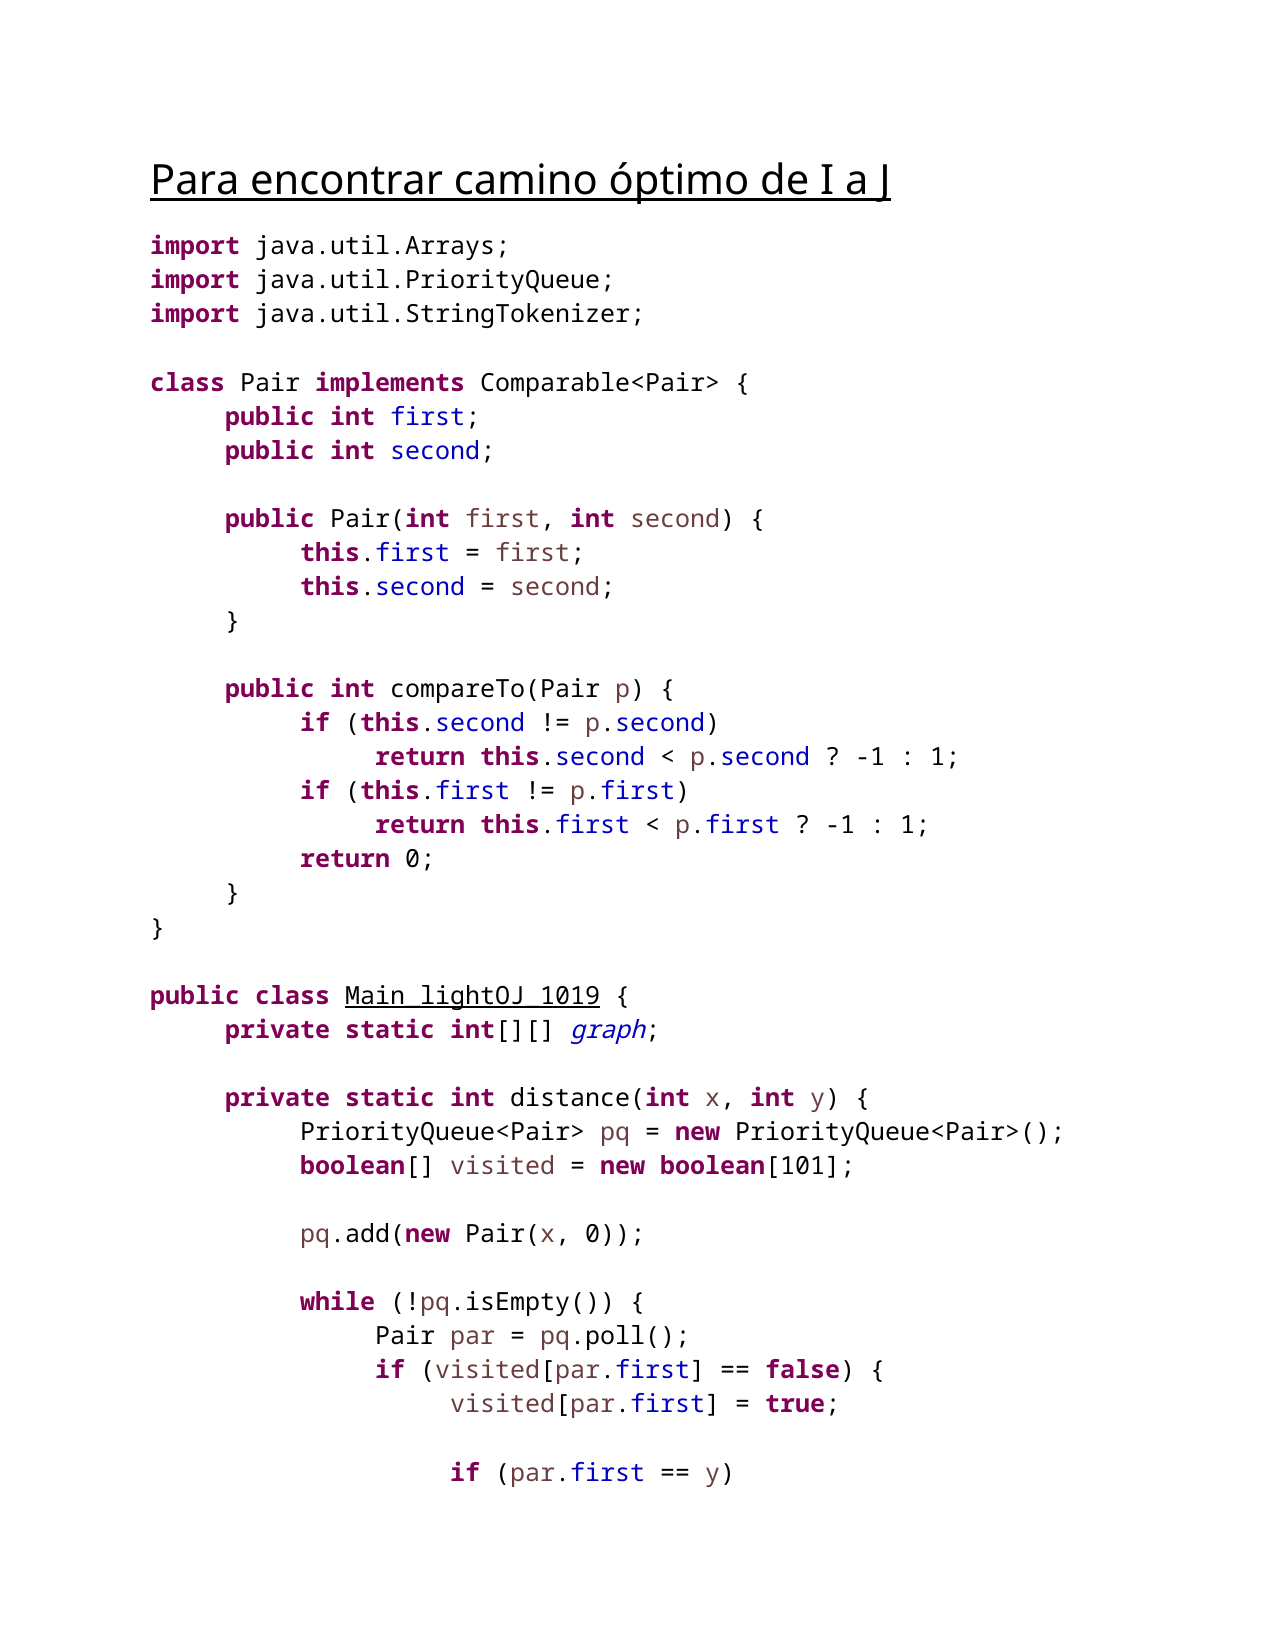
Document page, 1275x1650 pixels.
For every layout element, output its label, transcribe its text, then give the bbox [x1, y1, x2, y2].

text this.second = second; [150, 568, 1125, 603]
text public int second; [150, 432, 1125, 466]
text if (par.first == y) [150, 1454, 1125, 1488]
text Pair par = pq.poll(); [150, 1318, 1125, 1352]
text boolean[] visited = new boolean[101]; [150, 1148, 1125, 1182]
text this.first = first; [150, 534, 1125, 568]
text } [150, 909, 1125, 943]
text return 0; [150, 841, 1125, 875]
text Para encontrar camino óptimo de I a J [150, 150, 1125, 207]
text while (!pq.isEmpty()) { [150, 1284, 1125, 1318]
text pq.add(new Pair(x, 0)); [150, 1216, 1125, 1250]
text private static int[][] graph; [150, 1011, 1125, 1045]
text public int compareTo(Pair p) { [150, 671, 1125, 705]
text visited[par.first] = true; [150, 1386, 1125, 1420]
text } [150, 603, 1125, 637]
text import java.util.PriorityQueue; [150, 262, 1125, 296]
text if (this.second != p.second) [150, 705, 1125, 739]
text if (this.first != p.first) [150, 773, 1125, 807]
text public int first; [150, 398, 1125, 432]
text } [150, 875, 1125, 909]
text PriorityQueue<Pair> pq = new PriorityQueue<Pair>(); [150, 1113, 1125, 1148]
text private static int distance(int x, int y) { [150, 1079, 1125, 1113]
text public Pair(int first, int second) { [150, 500, 1125, 534]
text class Pair implements Comparable<Pair> { [150, 364, 1125, 398]
text public class Main_lightOJ_1019 { [150, 977, 1125, 1011]
text return this.second < p.second ? -1 : 1; [150, 739, 1125, 773]
text import java.util.Arrays; [150, 228, 1125, 262]
text return this.first < p.first ? -1 : 1; [150, 807, 1125, 841]
text if (visited[par.first] == false) { [150, 1352, 1125, 1386]
text import java.util.StringTokenizer; [150, 296, 1125, 330]
